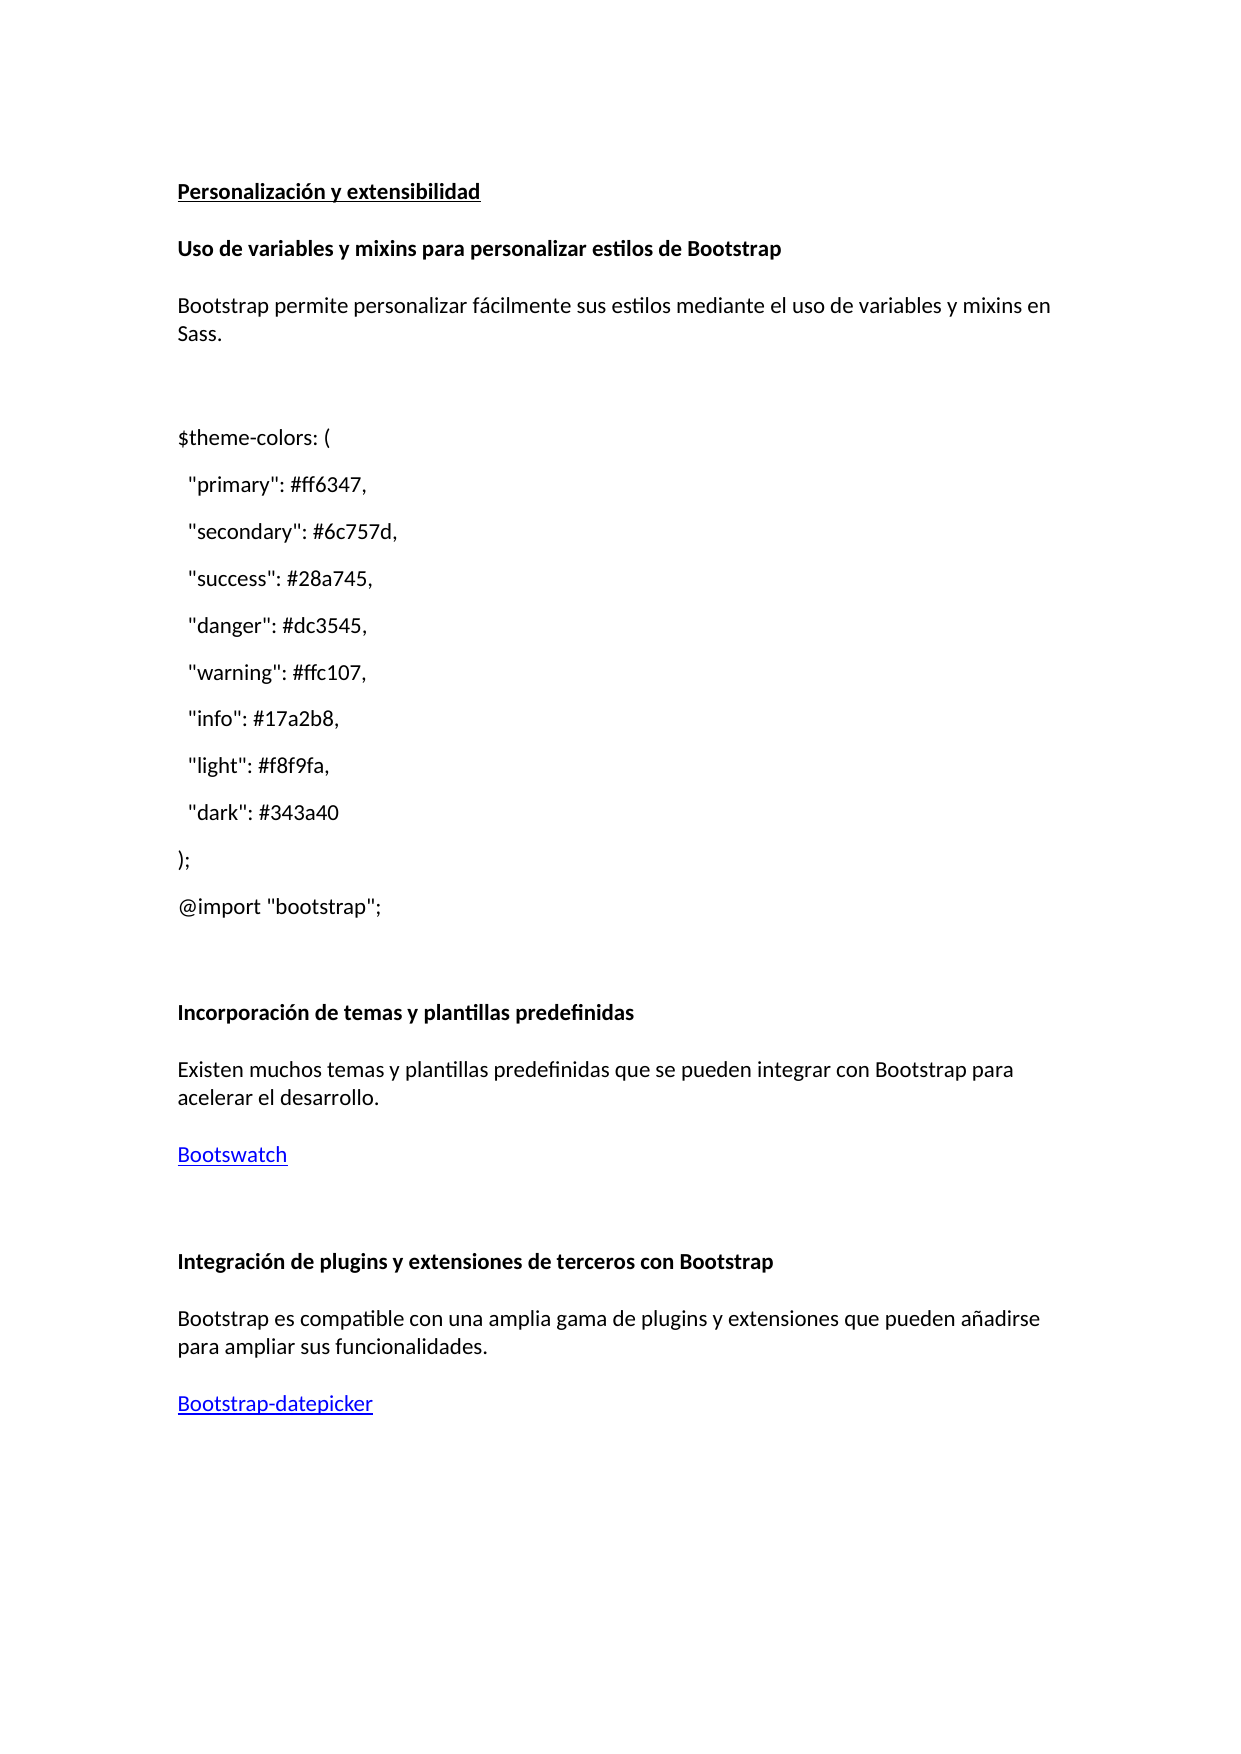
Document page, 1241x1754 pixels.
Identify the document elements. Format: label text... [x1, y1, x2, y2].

text $theme-colors: ( [177, 423, 1063, 451]
text Integración de plugins y extensiones de terceros con Bootstrap [177, 1247, 1063, 1275]
text Existen muchos temas y plantillas predefinidas que se pueden integrar con Bootstrap para acelerar el desarrollo. [177, 1055, 1063, 1111]
text Bootstrap-datepicker [177, 1389, 1063, 1417]
text Bootstrap es compatible con una amplia gama de plugins y extensiones que pueden añadirse para ampliar sus funcionalidades. [177, 1304, 1063, 1360]
text ); [177, 845, 1063, 873]
text "primary": #ff6347, [177, 470, 1063, 498]
text Uso de variables y mixins para personalizar estilos de Bootstrap [177, 234, 1063, 262]
text @import "bootstrap"; [177, 892, 1063, 920]
text "warning": #ffc107, [177, 658, 1063, 686]
text Bootswatch [177, 1141, 1063, 1169]
text "secondary": #6c757d, [177, 517, 1063, 545]
text Bootstrap permite personalizar fácilmente sus estilos mediante el uso de variables y mixins en Sass. [177, 291, 1063, 347]
text Personalización y extensibilidad [177, 177, 1063, 205]
text "info": #17a2b8, [177, 704, 1063, 732]
text Incorporación de temas y plantillas predefinidas [177, 998, 1063, 1026]
text "light": #f8f9fa, [177, 751, 1063, 779]
text "danger": #dc3545, [177, 611, 1063, 639]
text "success": #28a745, [177, 564, 1063, 592]
text "dark": #343a40 [177, 798, 1063, 826]
